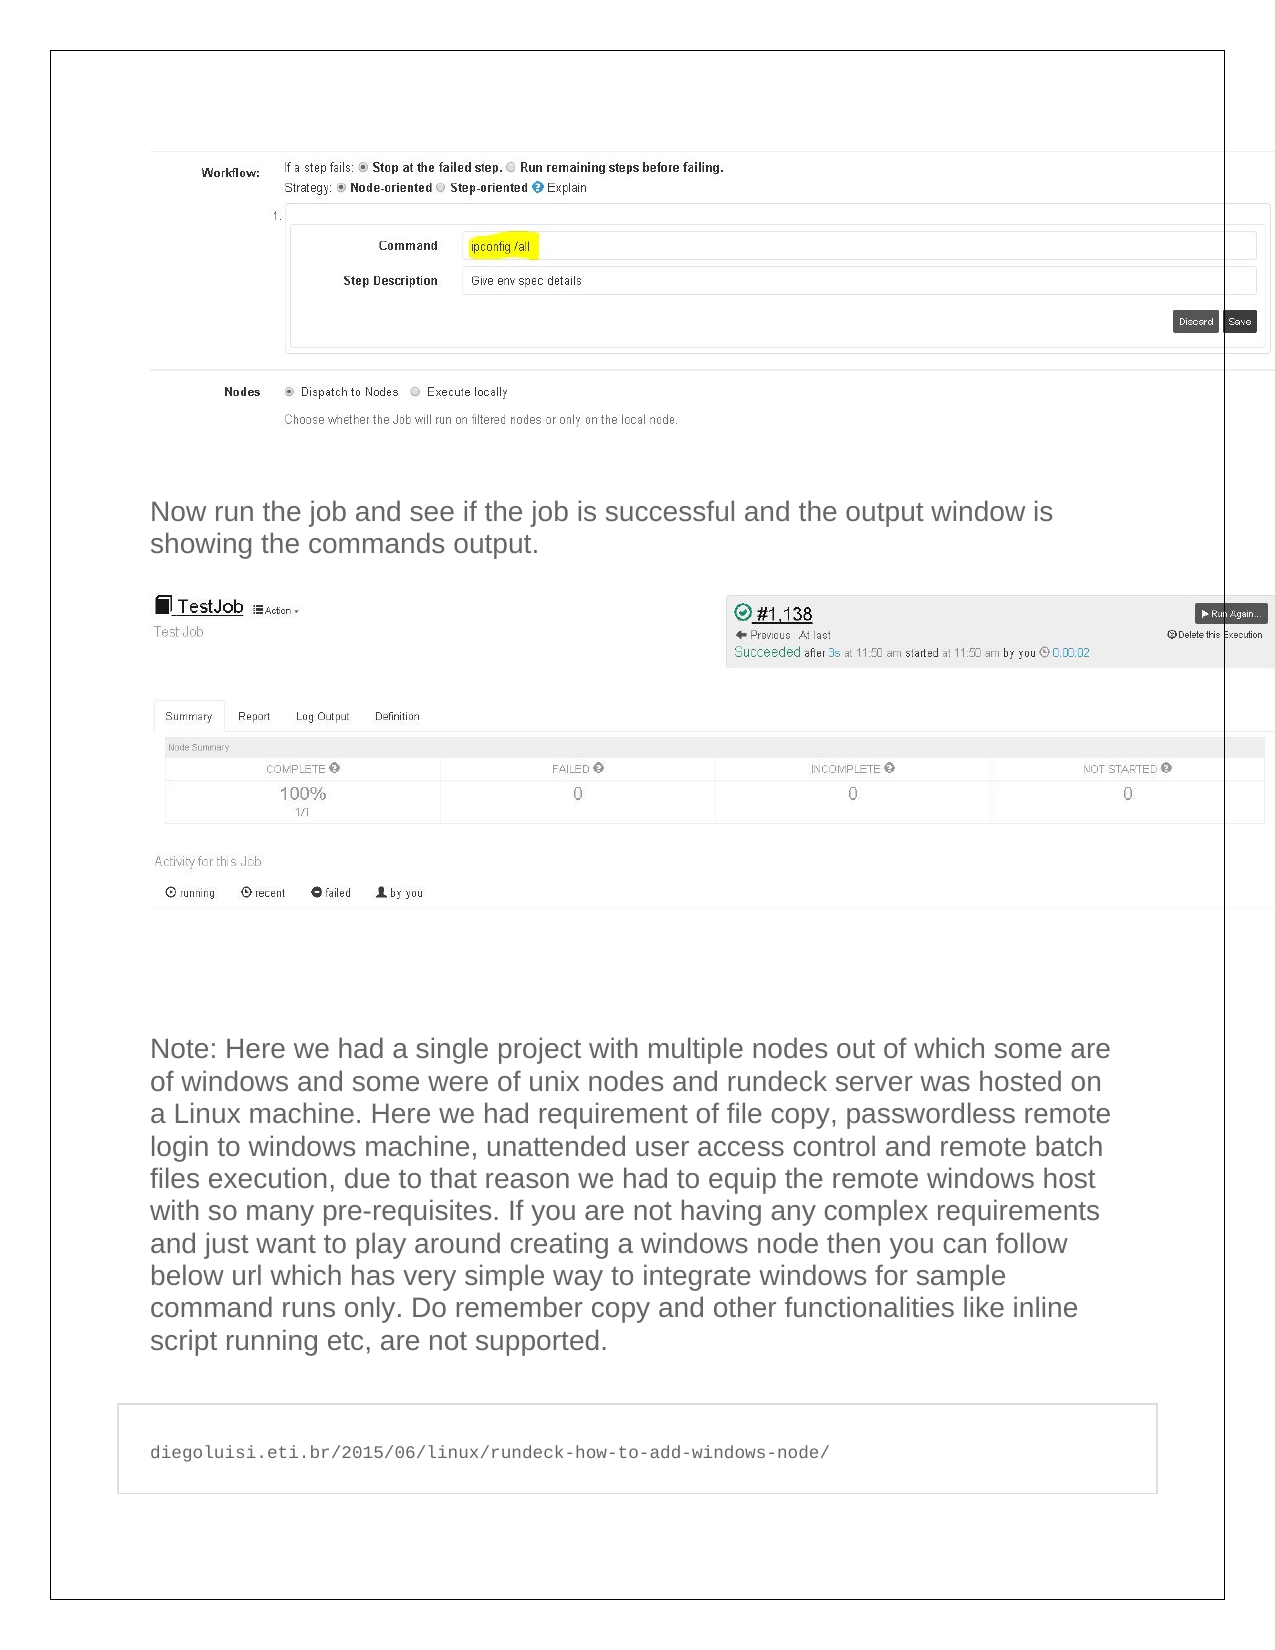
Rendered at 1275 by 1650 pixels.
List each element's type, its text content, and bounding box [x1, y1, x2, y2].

text diegoluisi.eti.br/2015/06/linux/rundeck-how-to-add-windows-node/ [119, 1405, 1156, 1493]
picture [1225, 150, 1275, 438]
text Now run the job and see if the job is successful and the output window is showing the commands output. [150, 495, 1125, 560]
picture [150, 584, 1224, 918]
text Note: Here we had a single project with multiple nodes out of which some are of windows and some were of unix nodes and rundeck server was hosted on a Linux machine. Here we had requirement of file copy, passwordless remote login to windows machine, unattended user access control and remote batch files execution, due to that reason we had to equip the remote windows host with so many pre-requisites. If you are not having any complex requirements and just want to play around creating a windows node then you can follow below url which has very simple way to integrate windows for sample command runs only. Do remember copy and other functionalities like inline script running etc, are not supported. [150, 1032, 1125, 1356]
picture [150, 150, 1224, 438]
picture [1225, 584, 1275, 918]
